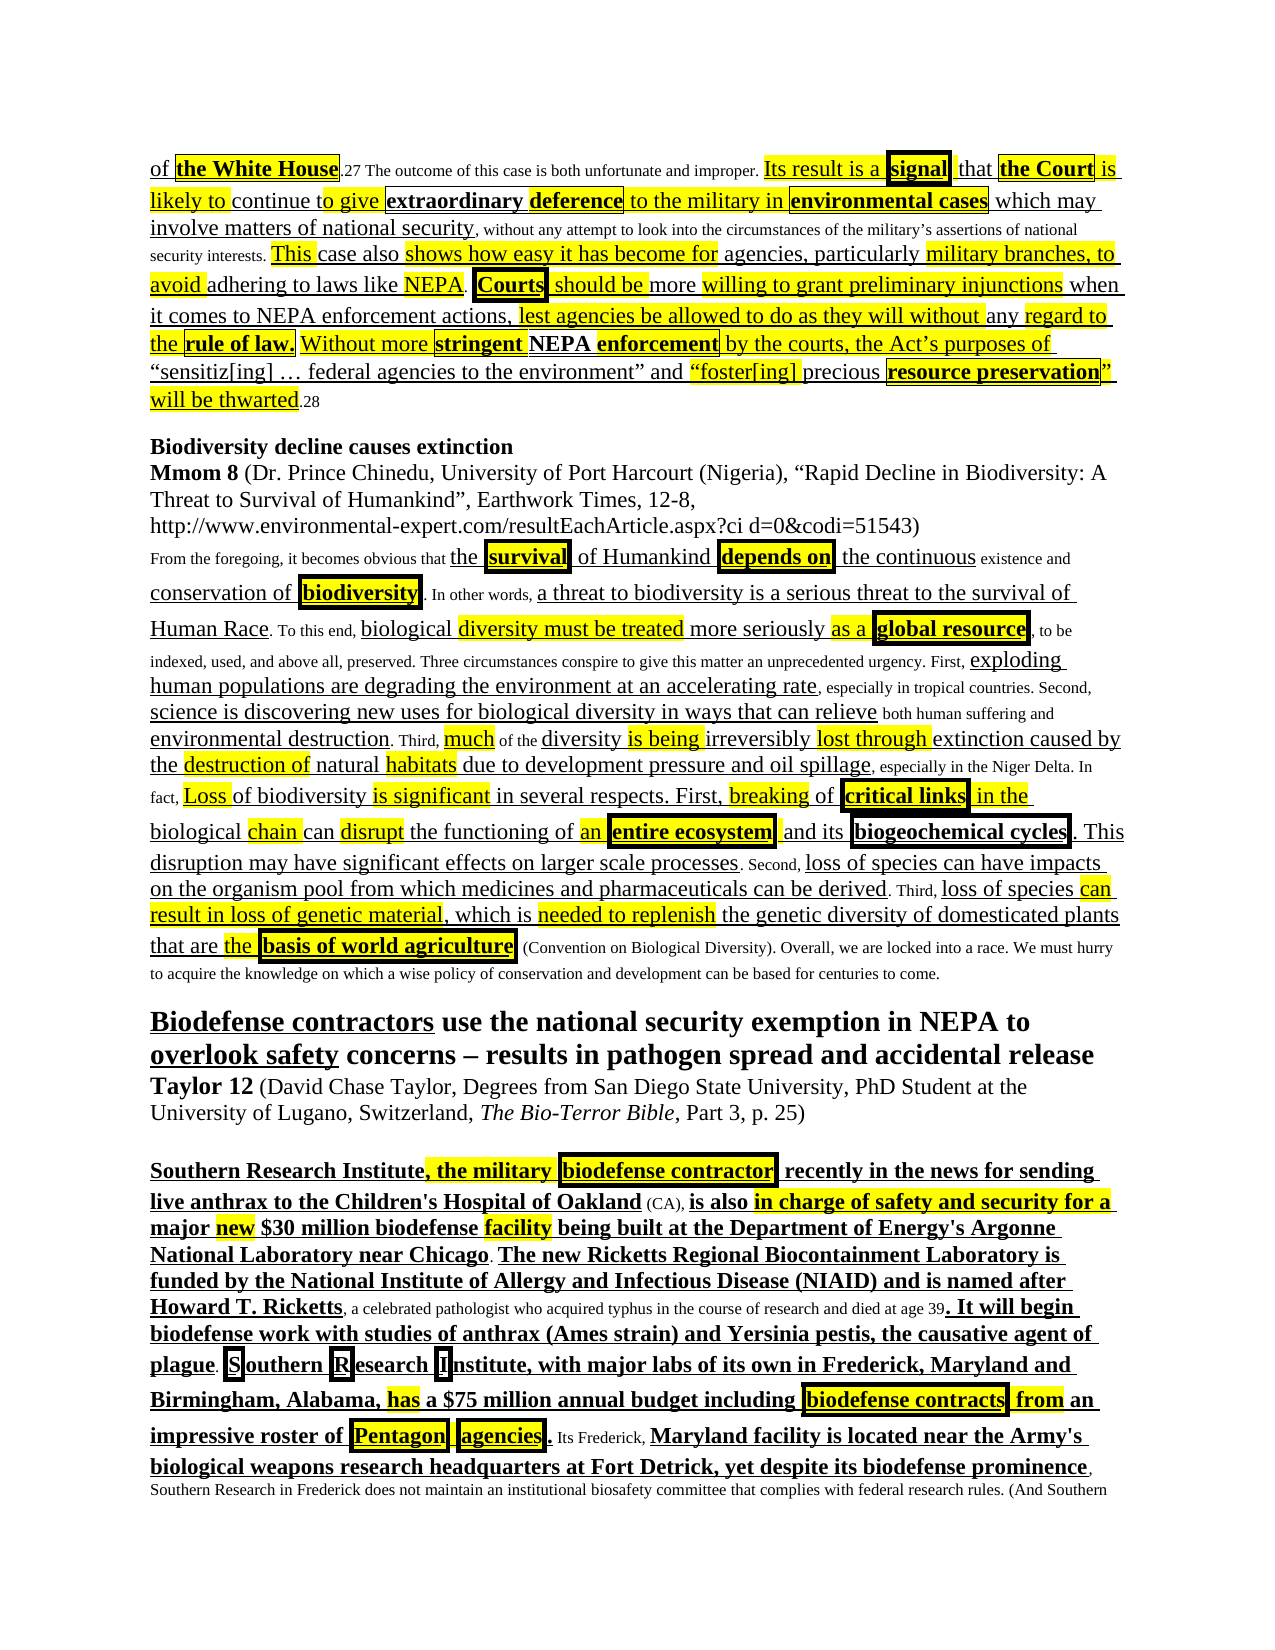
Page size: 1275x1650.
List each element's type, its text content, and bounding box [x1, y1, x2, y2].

text Biodiversity decline causes extinction [150, 433, 1125, 459]
text From the foregoing, it becomes obvious that the survival of Humankind depends on the continuous existence and conservation of biodiversity. In other words, a threat to biodiversity is a serious threat to the survival of Human Race. To this end, biological diversity must be treated more seriously as a global resource, to be indexed, used, and above all, preserved. Three circumstances conspire to give this matter an unprecedented urgency. First, exploding human populations are degrading the environment at an accelerating rate, especially in tropical countries. Second, science is discovering new uses for biological diversity in ways that can relieve both human suffering and environmental destruction. Third, much of the diversity is being irreversibly lost through extinction caused by the destruction of natural habitats due to development pressure and oil spillage, especially in the Niger Delta. In fact, Loss of biodiversity is significant in several respects. First, breaking of critical links in the biological chain can disrupt the functioning of an entire ecosystem and its biogeochemical cycles. This disruption may have significant effects on larger scale processes. Second, loss of species can have impacts on the organism pool from which medicines and pharmaceuticals can be derived. Third, loss of species can result in loss of genetic material, which is needed to replenish the genetic diversity of domesticated plants that are the basis of world agriculture (Convention on Biological Diversity). Overall, we are locked into a race. We must hurry to acquire the knowledge on which a wise policy of conservation and development can be based for centuries to come. [150, 538, 1125, 983]
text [150, 150, 1125, 325]
text Taylor 12 (David Chase Taylor, Degrees from San Diego State University, PhD Student at the University of Lugano, Switzerland, The Bio-Terror Bible, Part 3, p. 25) [150, 1071, 1125, 1126]
text Mmom 8 (Dr. Prince Chinedu, University of Port Harcourt (Nigeria), “Rapid Decline in Biodiversity: A Threat to Survival of Humankind”, Earthwork Times, 12-8, http://www.environmental-expert.com/resultEachArticle.aspx?ci d=0&codi=51543) [150, 459, 1125, 538]
subtitle Biodefense contractors use the national security exemption in NEPA to overlook safety concerns – results in pathogen spread and accidental release [150, 1004, 1125, 1071]
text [150, 1152, 1125, 1499]
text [150, 296, 1125, 412]
